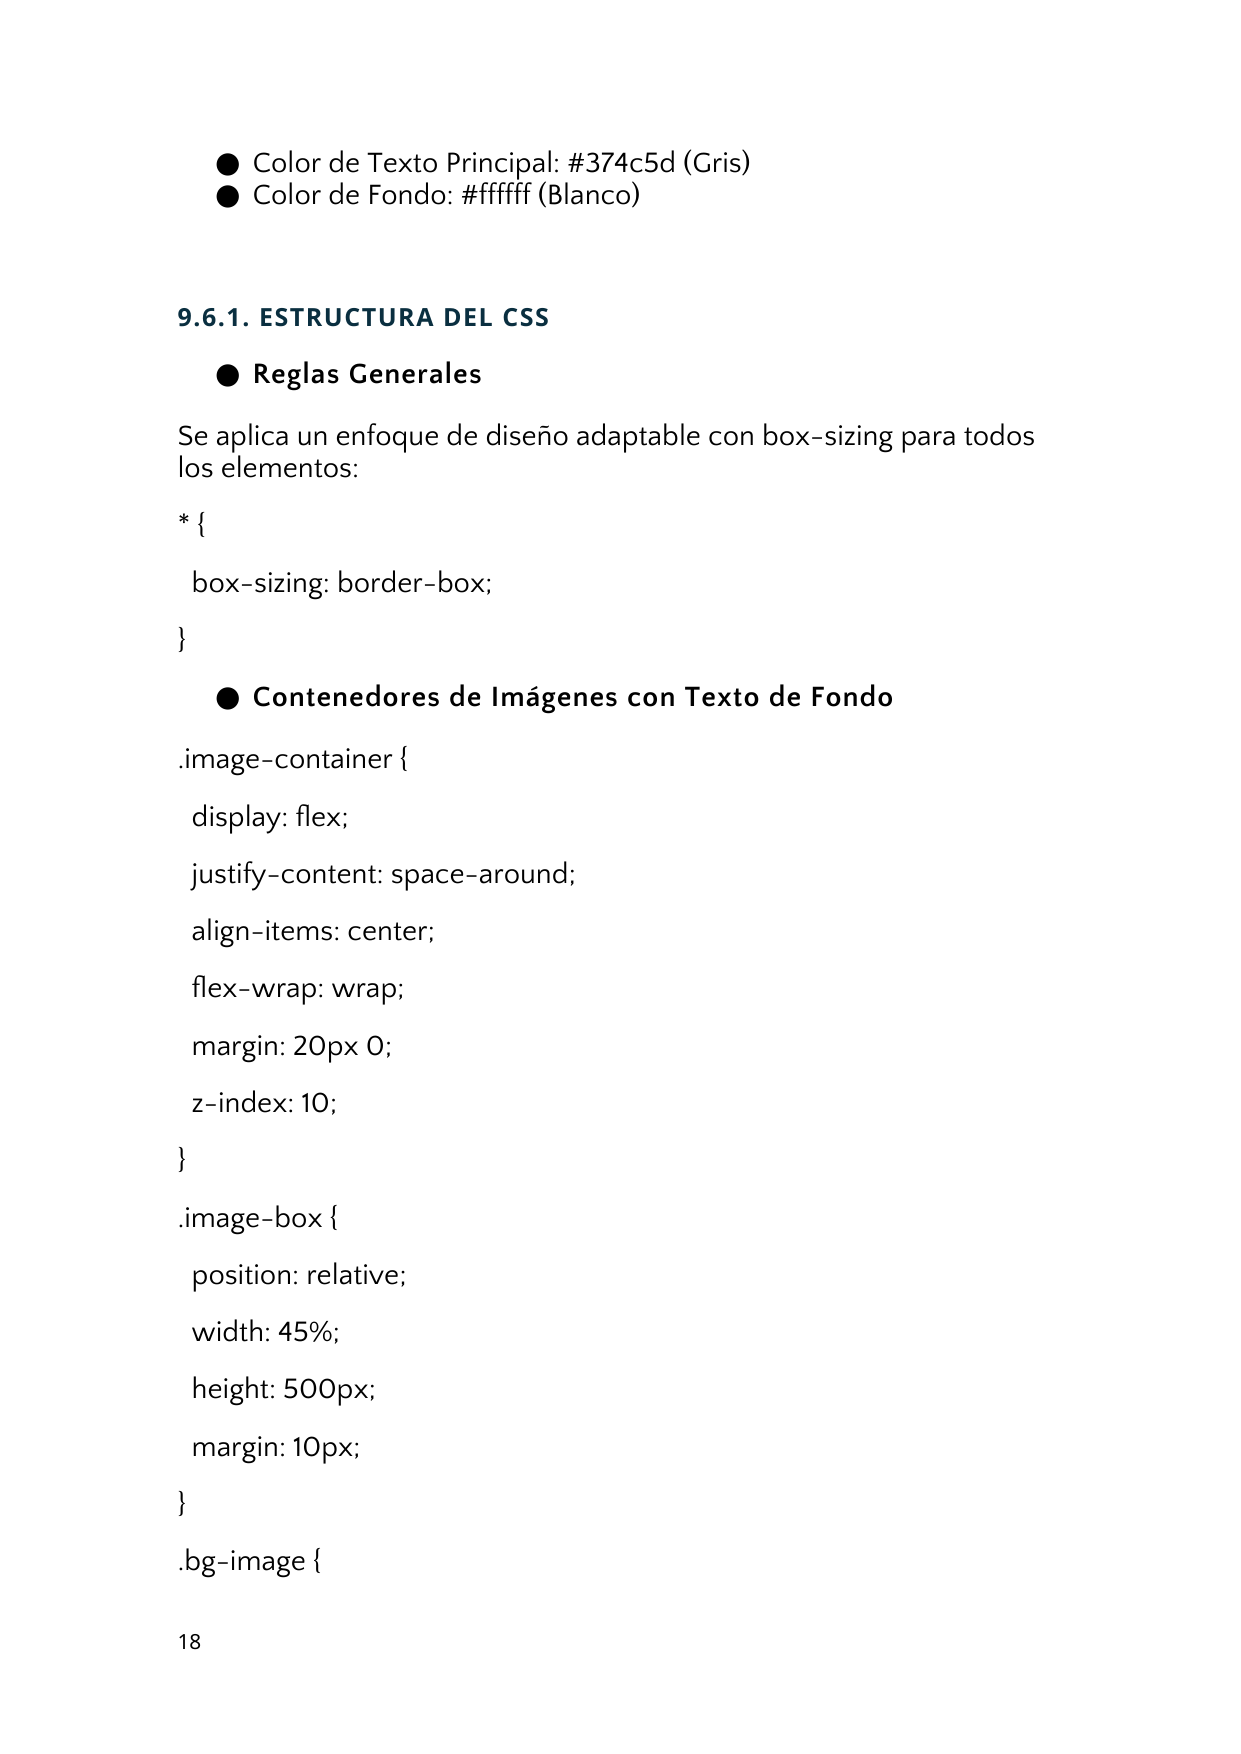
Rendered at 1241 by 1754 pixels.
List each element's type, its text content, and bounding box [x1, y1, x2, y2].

text } [177, 624, 1063, 657]
text box-sizing: border-box; [177, 567, 1063, 599]
text align-items: center; [177, 916, 1063, 948]
list Color de Fondo: #ffffff (Blanco) [215, 180, 1063, 212]
text flex-wrap: wrap; [177, 973, 1063, 1005]
text Se aplica un enfoque de diseño adaptable con box-sizing para todos los elementos: [177, 420, 1063, 485]
text } [177, 1489, 1063, 1521]
text display: flex; [177, 801, 1063, 833]
text position: relative; [177, 1259, 1063, 1292]
subtitle Contenedores de Imágenes con Texto de Fondo [215, 682, 1063, 714]
text .image-container { [177, 744, 1063, 776]
text margin: 10px; [177, 1431, 1063, 1464]
list Color de Texto Principal: #374c5d (Gris) [215, 148, 1063, 180]
subtitle Reglas Generales [215, 358, 1063, 391]
text .bg-image { [177, 1546, 1063, 1578]
text } [177, 1145, 1063, 1177]
text height: 500px; [177, 1374, 1063, 1406]
text * { [177, 510, 1063, 542]
text width: 45%; [177, 1317, 1063, 1349]
subtitle 9.6.1. Estructura del CSS [177, 299, 1063, 333]
text justify-content: space-around; [177, 858, 1063, 891]
text margin: 20px 0; [177, 1030, 1063, 1063]
text .image-box { [177, 1202, 1063, 1234]
text z-index: 10; [177, 1088, 1063, 1120]
